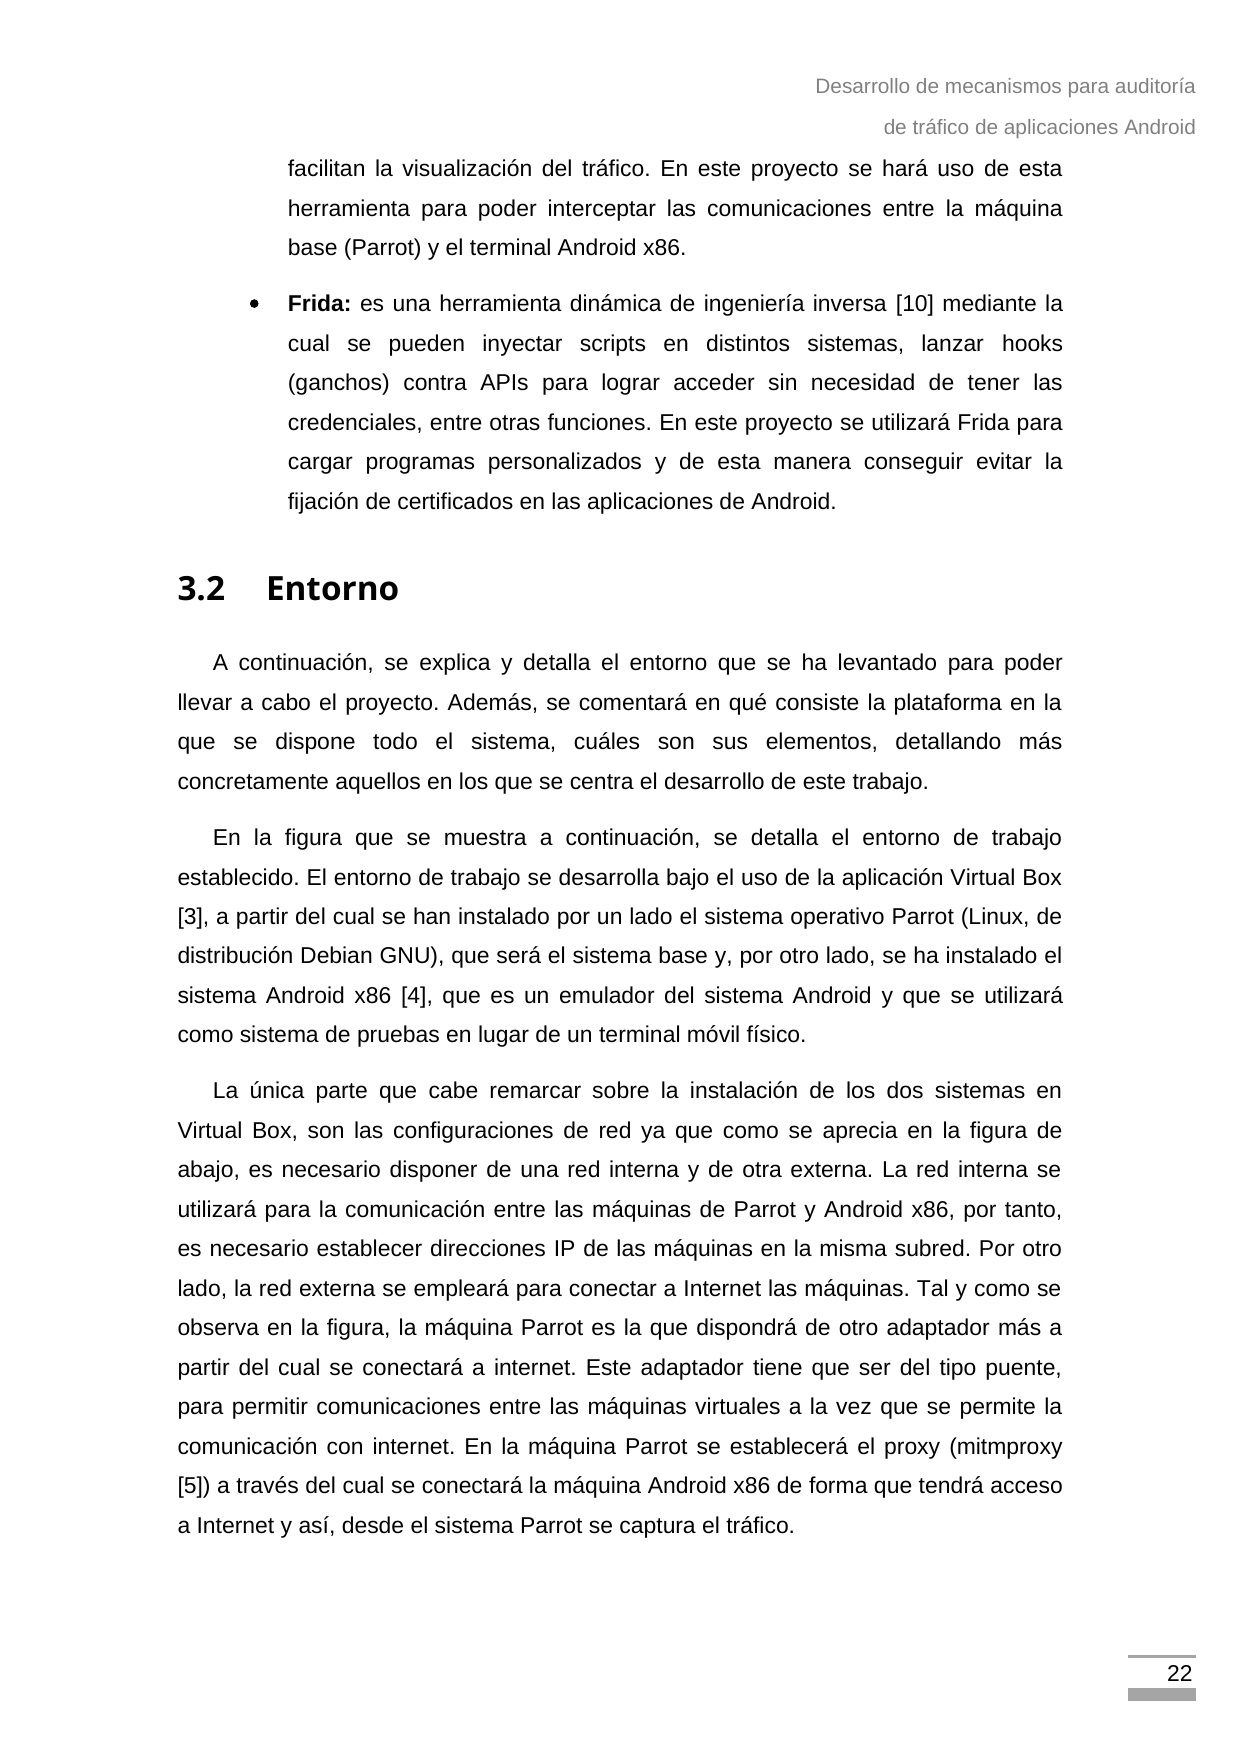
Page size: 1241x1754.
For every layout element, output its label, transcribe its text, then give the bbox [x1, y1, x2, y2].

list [250, 155, 1063, 260]
text La única parte que cabe remarcar sobre la instalación de los dos sistemas en Virtual Box, son las configuraciones de red ya que como se aprecia en la figura de abajo, es necesario disponer de una red interna y de otra externa. La red interna se utilizará para la comunicación entre las máquinas de Parrot y Android x86, por tanto, es necesario establecer direcciones IP de las máquinas en la misma subred. Por otro lado, la red externa se empleará para conectar a Internet las máquinas. Tal y como se observa en la figura, la máquina Parrot es la que dispondrá de otro adaptador más a partir del cual se conectará a internet. Este adaptador tiene que ser del tipo puente, para permitir comunicaciones entre las máquinas virtuales a la vez que se permite la comunicación con internet. En la máquina Parrot se establecerá el proxy (mitmproxy) a través del cual se conectará la máquina Android x86 de forma que tendrá acceso a Internet y así, desde el sistema Parrot se captura el tráfico. [177, 1077, 1063, 1538]
list Frida: es una herramienta dinámica de ingeniería inversa mediante la cual se pueden inyectar scripts en distintos sistemas, lanzar hooks (ganchos) contra APIs para lograr acceder sin necesidad de tener las credenciales, entre otras funciones. En este proyecto se utilizará Frida para cargar programas personalizados y de esta manera conseguir evitar la fijación de certificados en las aplicaciones de Android. [250, 290, 1063, 514]
text A continuación, se explica y detalla el entorno que se ha levantado para poder llevar a cabo el proyecto. Además, se comentará en qué consiste la plataforma en la que se dispone todo el sistema, cuáles son sus elementos, detallando más concretamente aquellos en los que se centra el desarrollo de este trabajo. [177, 649, 1063, 794]
text En la figura que se muestra a continuación, se detalla el entorno de trabajo establecido. El entorno de trabajo se desarrolla bajo el uso de la aplicación Virtual Box, a partir del cual se han instalado por un lado el sistema operativo Parrot (Linux, de distribución Debian GNU), que será el sistema base y, por otro lado, se ha instalado el sistema Android x86, que es un emulador del sistema Android y que se utilizará como sistema de pruebas en lugar de un terminal móvil físico. [177, 824, 1063, 1048]
subtitle Entorno [177, 564, 1063, 610]
